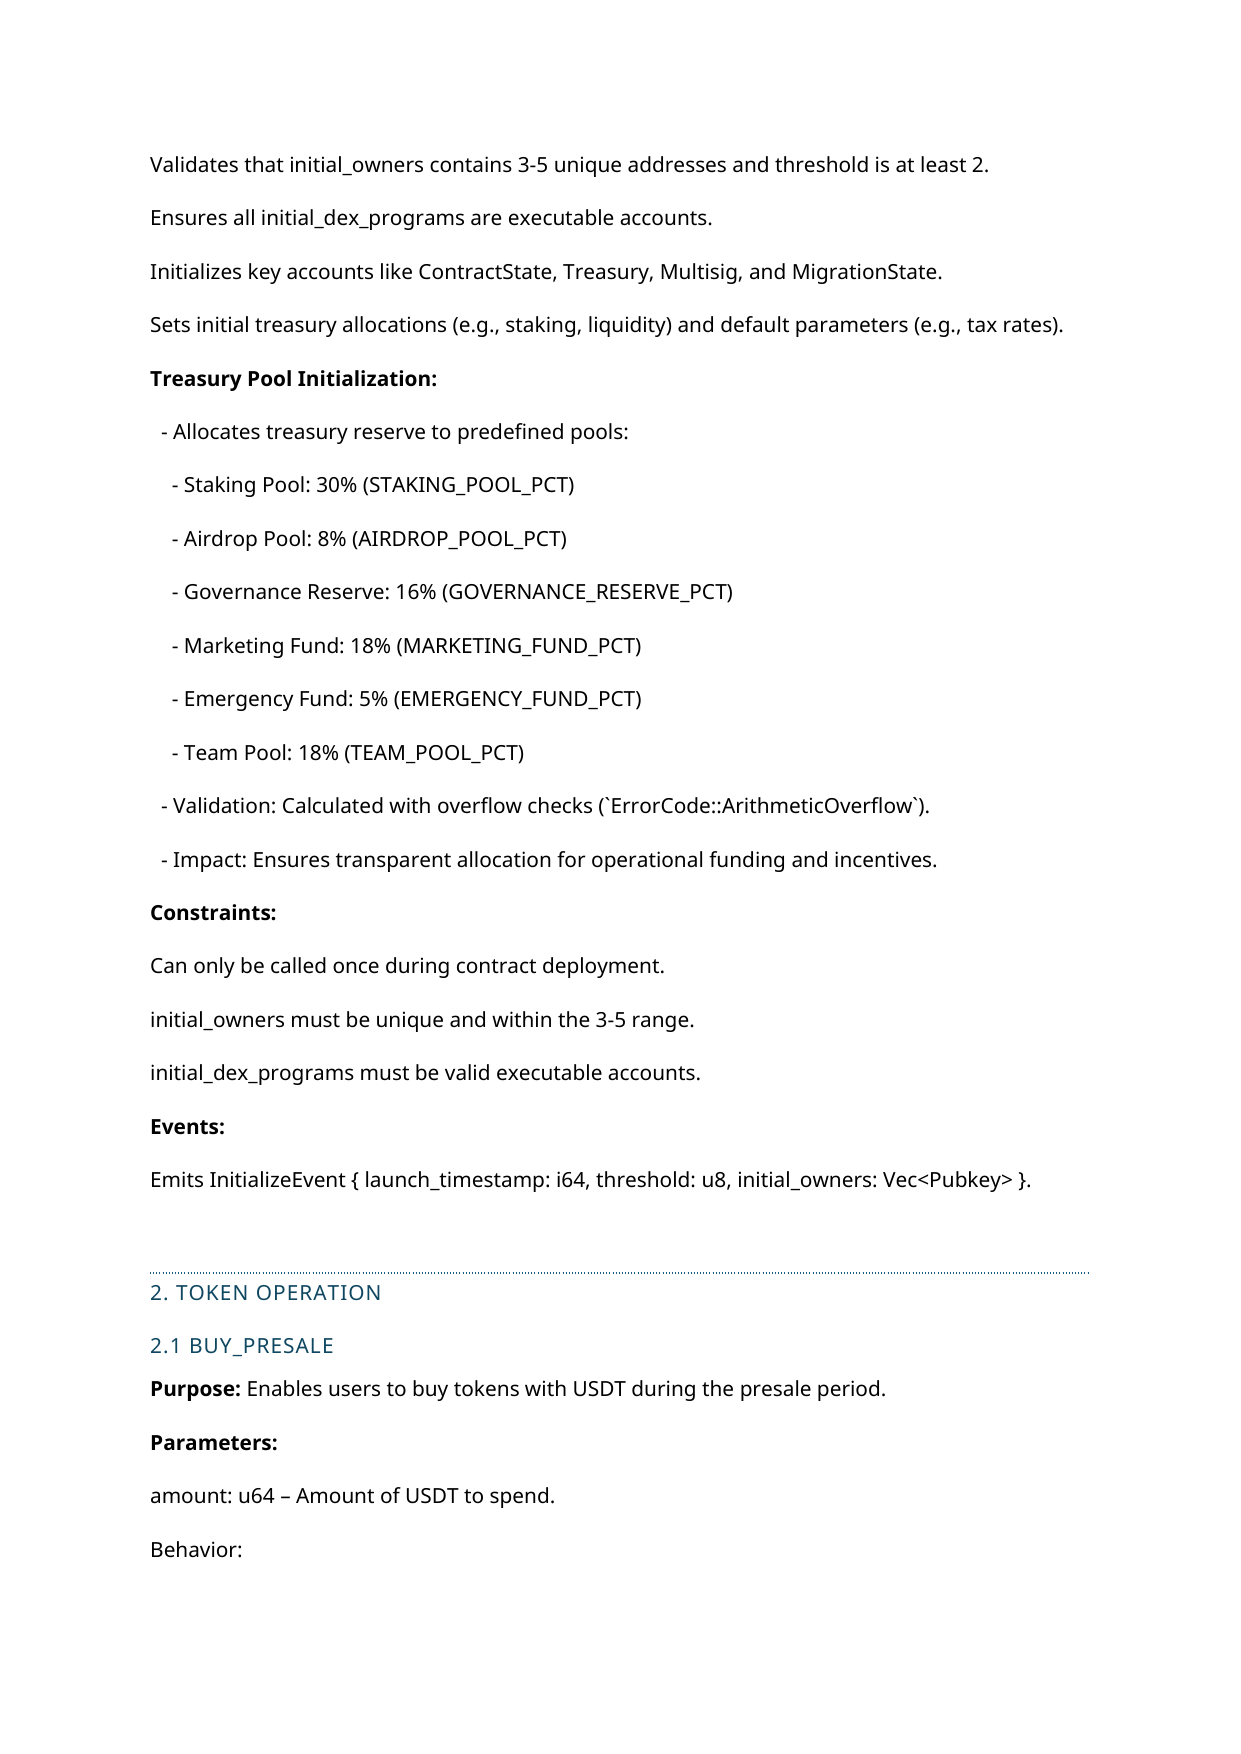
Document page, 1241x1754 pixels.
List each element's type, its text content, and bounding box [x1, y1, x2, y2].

text - Impact: Ensures transparent allocation for operational funding and incentives. [150, 845, 1090, 873]
subtitle 2.1 buy_presale [150, 1331, 1090, 1360]
text Treasury Pool Initialization: [150, 364, 1090, 392]
text Behavior: [150, 1535, 1090, 1563]
text - Team Pool: 18% (TEAM_POOL_PCT) [150, 738, 1090, 766]
text Validates that initial_owners contains 3-5 unique addresses and threshold is at least 2. [150, 150, 1090, 178]
text Emits InitializeEvent { launch_timestamp: i64, threshold: u8, initial_owners: Vec<Pubkey> }. [150, 1165, 1090, 1194]
text Ensures all initial_dex_programs are executable accounts. [150, 203, 1090, 232]
text initial_dex_programs must be valid executable accounts. [150, 1058, 1090, 1087]
text Events: [150, 1112, 1090, 1140]
text Sets initial treasury allocations (e.g., staking, liquidity) and default parameters (e.g., tax rates). [150, 310, 1090, 339]
text - Marketing Fund: 18% (MARKETING_FUND_PCT) [150, 631, 1090, 659]
text Parameters: [150, 1428, 1090, 1456]
text Constraints: [150, 898, 1090, 927]
text - Emergency Fund: 5% (EMERGENCY_FUND_PCT) [150, 684, 1090, 713]
text - Allocates treasury reserve to predefined pools: [150, 417, 1090, 446]
text - Governance Reserve: 16% (GOVERNANCE_RESERVE_PCT) [150, 577, 1090, 606]
text Purpose: Enables users to buy tokens with USDT during the presale period. [150, 1374, 1090, 1403]
text Initializes key accounts like ContractState, Treasury, Multisig, and MigrationState. [150, 257, 1090, 285]
text - Validation: Calculated with overflow checks (`ErrorCode::ArithmeticOverflow`). [150, 791, 1090, 820]
subtitle 2. Token Operation [150, 1272, 1090, 1306]
text - Staking Pool: 30% (STAKING_POOL_PCT) [150, 471, 1090, 499]
text initial_owners must be unique and within the 3-5 range. [150, 1005, 1090, 1033]
text amount: u64 – Amount of USDT to spend. [150, 1481, 1090, 1510]
text Can only be called once during contract deployment. [150, 952, 1090, 980]
text - Airdrop Pool: 8% (AIRDROP_POOL_PCT) [150, 524, 1090, 552]
